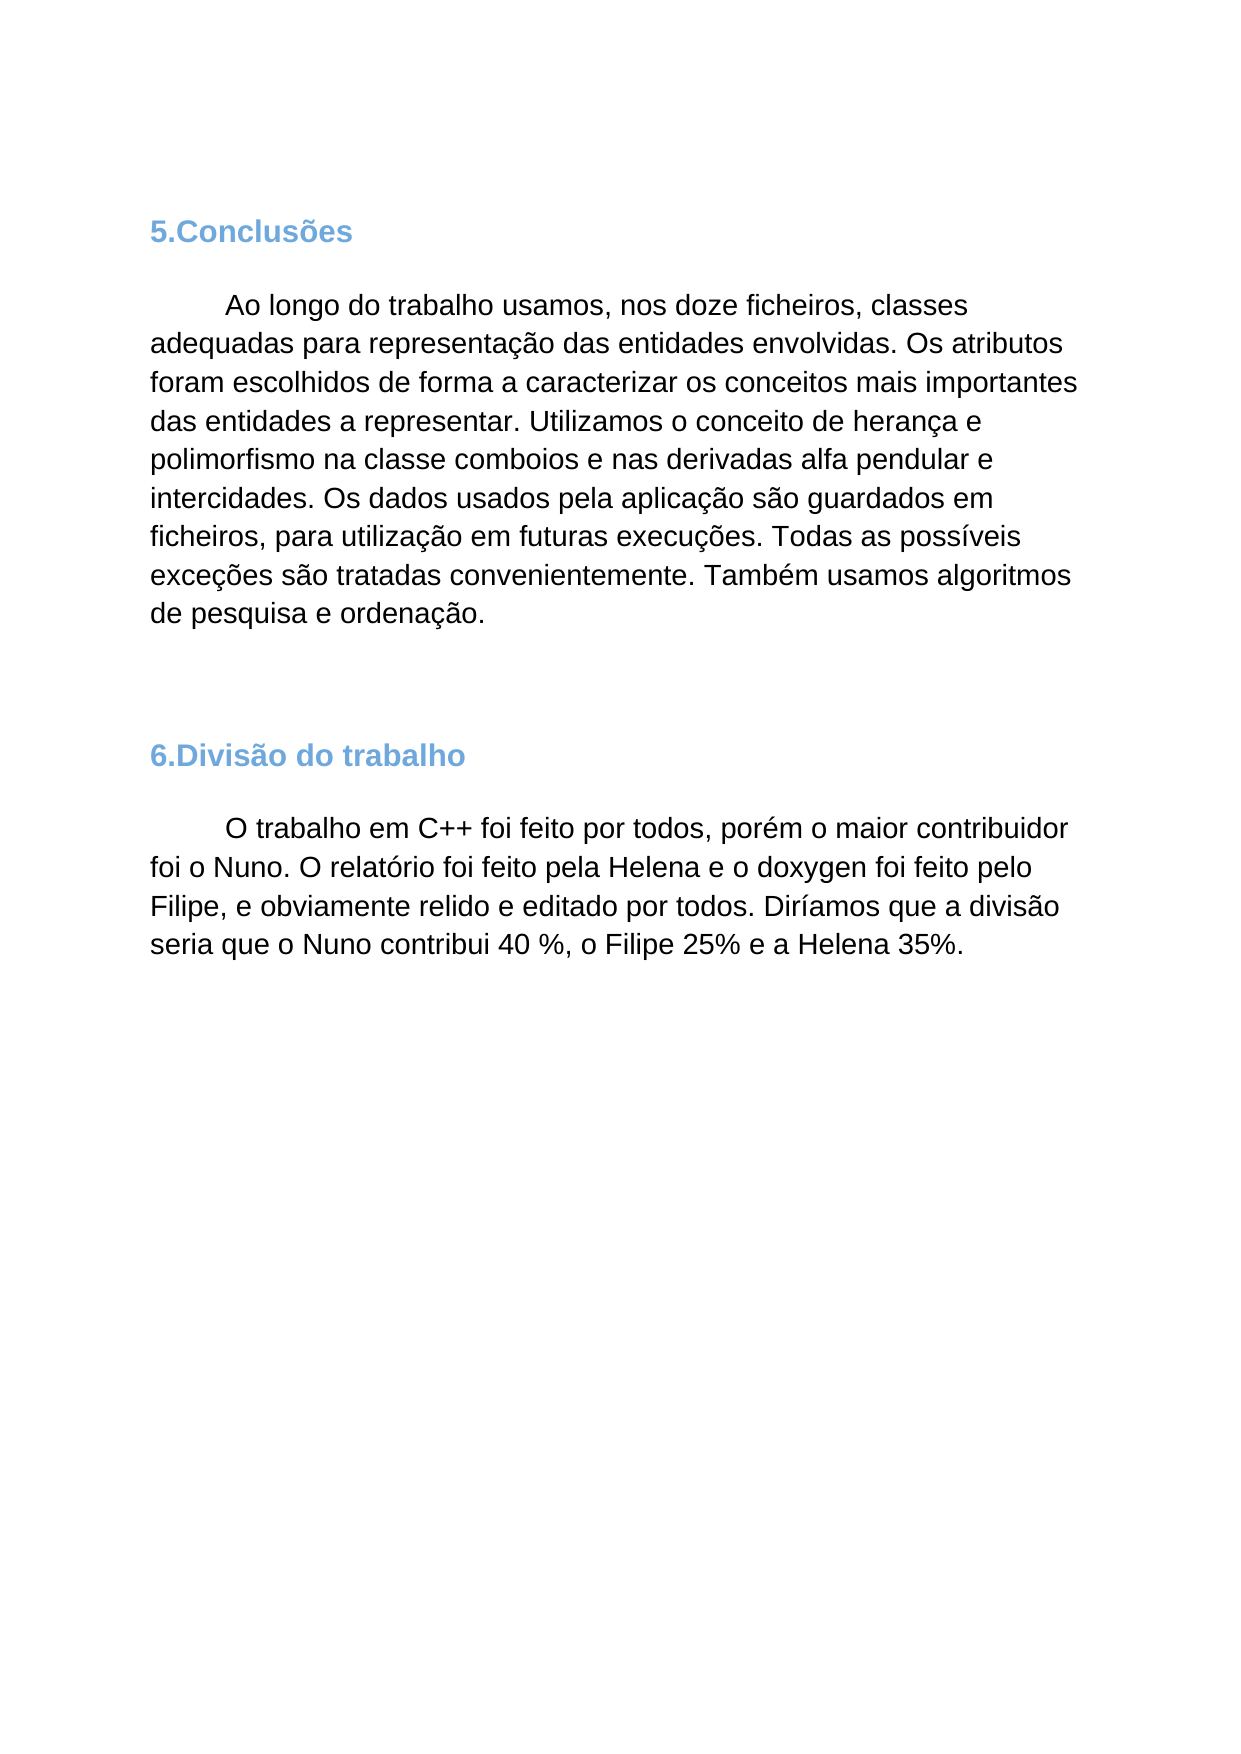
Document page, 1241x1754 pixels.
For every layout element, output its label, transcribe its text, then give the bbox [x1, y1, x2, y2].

text Ao longo do trabalho usamos, nos doze ficheiros, classes adequadas para representação das entidades envolvidas. Os atributos foram escolhidos de forma a caracterizar os conceitos mais importantes das entidades a representar. Utilizamos o conceito de herança e polimorfismo na classe comboios e nas derivadas alfa pendular e intercidades. Os dados usados pela aplicação são guardados em ficheiros, para utilização em futuras execuções. Todas as possíveis exceções são tratadas convenientemente. Também usamos algoritmos de pesquisa e ordenação. [150, 288, 1090, 630]
subtitle 5.Conclusões [150, 213, 1090, 249]
subtitle 6.Divisão do trabalho [150, 737, 1090, 773]
text O trabalho em C++ foi feito por todos, porém o maior contribuidor foi o Nuno. O relatório foi feito pela Helena e o doxygen foi feito pelo Filipe, e obviamente relido e editado por todos. Diríamos que a divisão seria que o Nuno contribui 40 %, o Filipe 25% e a Helena 35%. [150, 811, 1090, 961]
